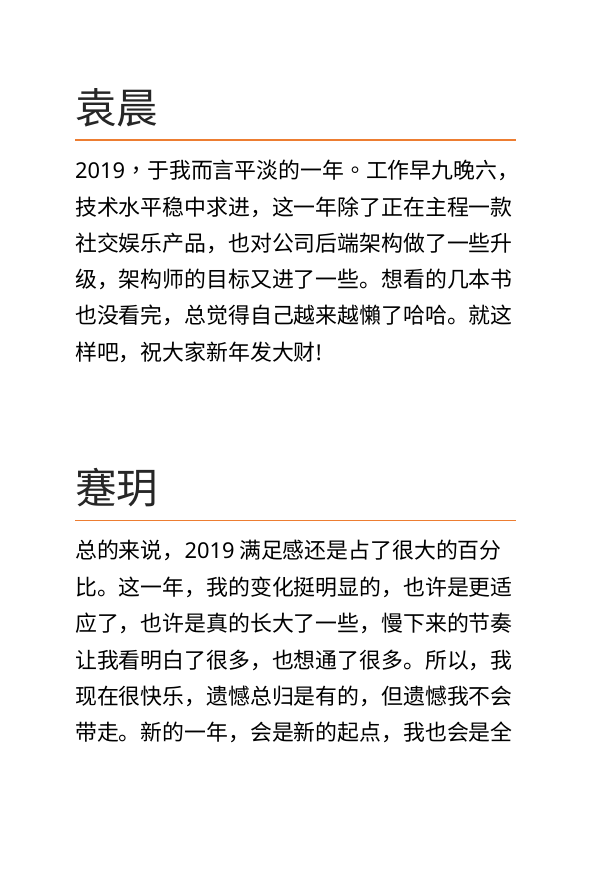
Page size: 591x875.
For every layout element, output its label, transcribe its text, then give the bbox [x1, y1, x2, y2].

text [75, 533, 516, 747]
text 2019，于我而言平淡的一年。工作早九晚六，技术水平稳中求进，这一年除了正在主程一款社交娱乐产品，也对公司后端架构做了一些升级，架构师的目标又进了一些。想看的几本书也没看完，总觉得自己越来越懶了哈哈。就这样吧，祝大家新年发大财! [75, 153, 516, 367]
subtitle 蹇玥 [75, 455, 516, 520]
subtitle 袁晨 [75, 75, 516, 139]
